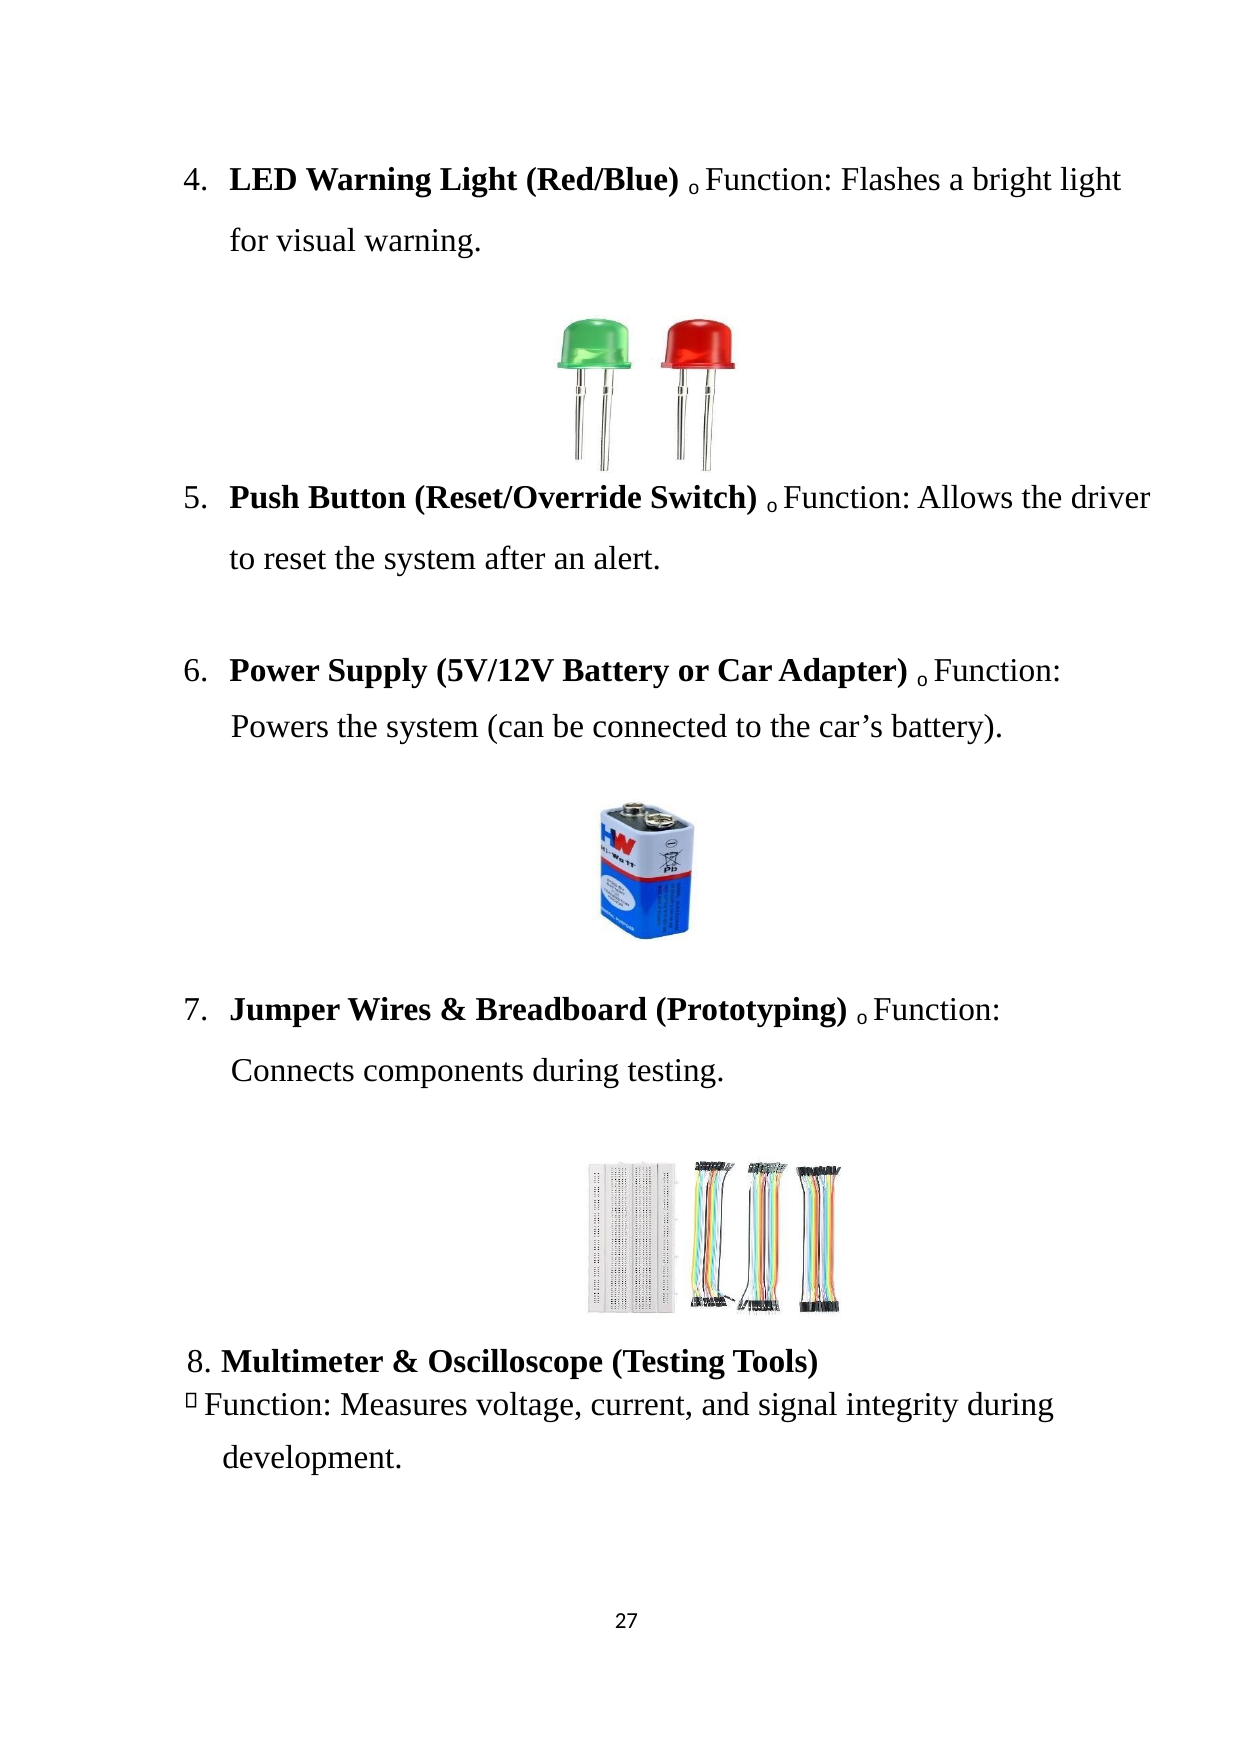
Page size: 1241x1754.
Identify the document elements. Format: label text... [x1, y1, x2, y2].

picture [465, 315, 837, 473]
picture [184, 1384, 212, 1413]
list Jumper Wires & Breadboard (Prototyping) o Function: [183, 989, 1154, 1030]
text Powers the system (can be connected to the car’s battery). [231, 706, 1195, 744]
list Push Button (Reset/Override Switch) o Function: Allows the driver to reset the system after an alert. [183, 477, 1154, 577]
list LED Warning Light (Red/Blue) o Function: Flashes a bright light for visual warning. [183, 159, 1154, 258]
subtitle 8. Multimeter & Oscilloscope (Testing Tools) [187, 1341, 1216, 1379]
list Power Supply (5V/12V Battery or Car Adapter) o Function: [183, 651, 1154, 692]
picture [507, 751, 787, 984]
text Connects components during testing. [231, 1050, 1195, 1089]
text Function: Measures voltage, current, and signal integrity during development. [198, 1384, 1195, 1475]
picture [557, 1140, 864, 1337]
